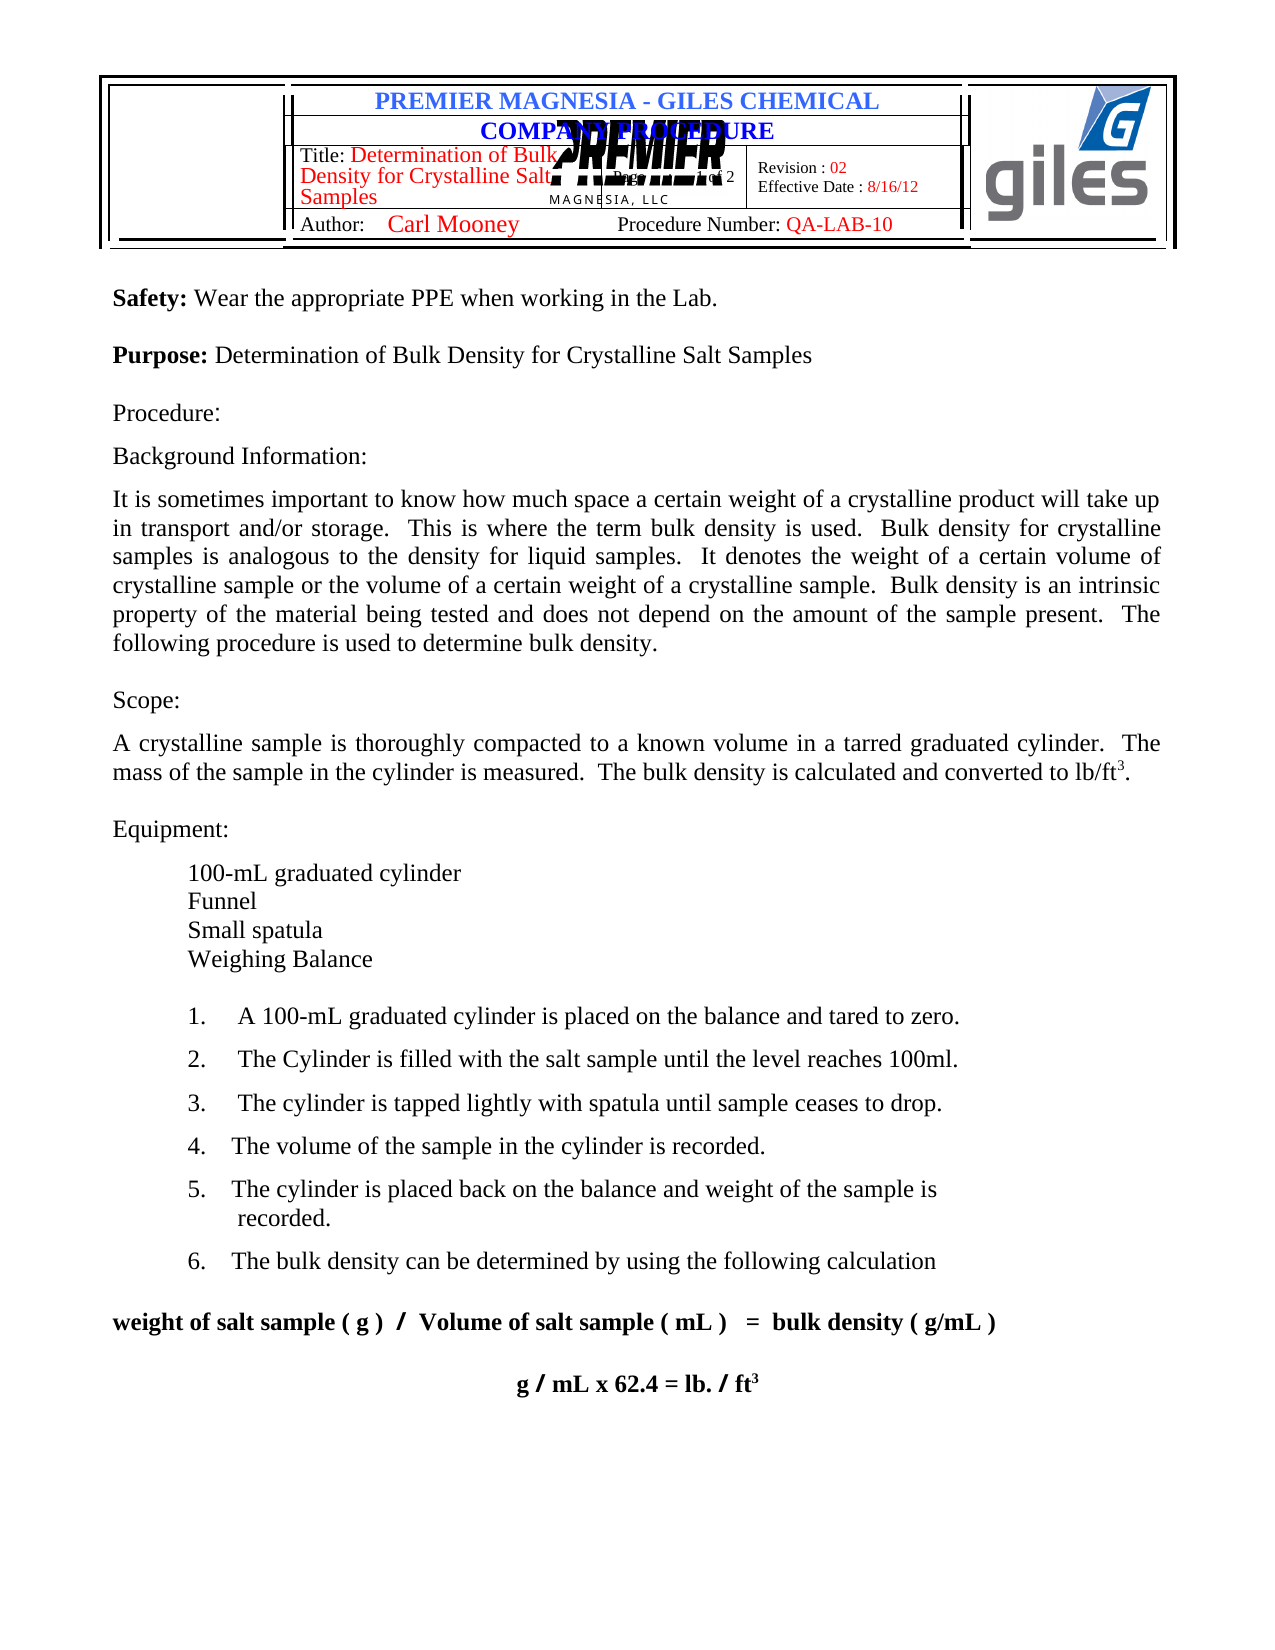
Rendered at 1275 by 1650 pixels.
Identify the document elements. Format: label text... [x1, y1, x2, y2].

text 100-mL graduated cylinder [187, 858, 1162, 886]
text g / mL x 62.4 = lb. / ft3 [112, 1366, 1162, 1400]
text Safety: Wear the appropriate PPE when working in the Lab. [112, 283, 1162, 311]
text Weighing Balance [187, 944, 1162, 973]
text 3. The cylinder is tapped lightly with spatula until sample ceases to drop. [187, 1088, 1162, 1116]
text Purpose: Determination of Bulk Density for Crystalline Salt Samples [112, 340, 1162, 369]
subtitle Procedure: [112, 398, 1162, 426]
text recorded. [112, 1203, 1162, 1231]
text 5. The cylinder is placed back on the balance and weight of the sample is [112, 1174, 1162, 1203]
picture [986, 86, 1151, 221]
text A crystalline sample is thoroughly compacted to a known volume in a tarred graduated cylinder. The mass of the sample in the cylinder is measured. The bulk density is calculated and converted to lb/ft3. [112, 728, 1162, 786]
text Funnel [187, 886, 1162, 915]
text 2. The Cylinder is filled with the salt sample until the level reaches 100ml. [112, 1044, 1162, 1073]
text Small spatula [187, 915, 1162, 944]
picture [550, 120, 726, 145]
text 4. The volume of the sample in the cylinder is recorded. [112, 1131, 1162, 1159]
text Background Information: [112, 441, 1162, 469]
picture [550, 146, 601, 195]
text Equipment: [112, 814, 1162, 843]
text 1. A 100-mL graduated cylinder is placed on the balance and tared to zero. [112, 1001, 1162, 1030]
picture [602, 146, 726, 195]
text It is sometimes important to know how much space a certain weight of a crystalline product will take up in transport and/or storage. This is where the term bulk density is used. Bulk density for crystalline samples is analogous to the density for liquid samples. It denotes the weight of a certain volume of crystalline sample or the volume of a certain weight of a crystalline sample. Bulk density is an intrinsic property of the material being tested and does not depend on the amount of the sample present. The following procedure is used to determine bulk density. [112, 484, 1162, 656]
text 6. The bulk density can be determined by using the following calculation [112, 1246, 1162, 1274]
text weight of salt sample ( g ) / Volume of salt sample ( mL ) = bulk density ( g/mL ) [112, 1303, 1162, 1337]
text Scope: [112, 685, 1162, 714]
